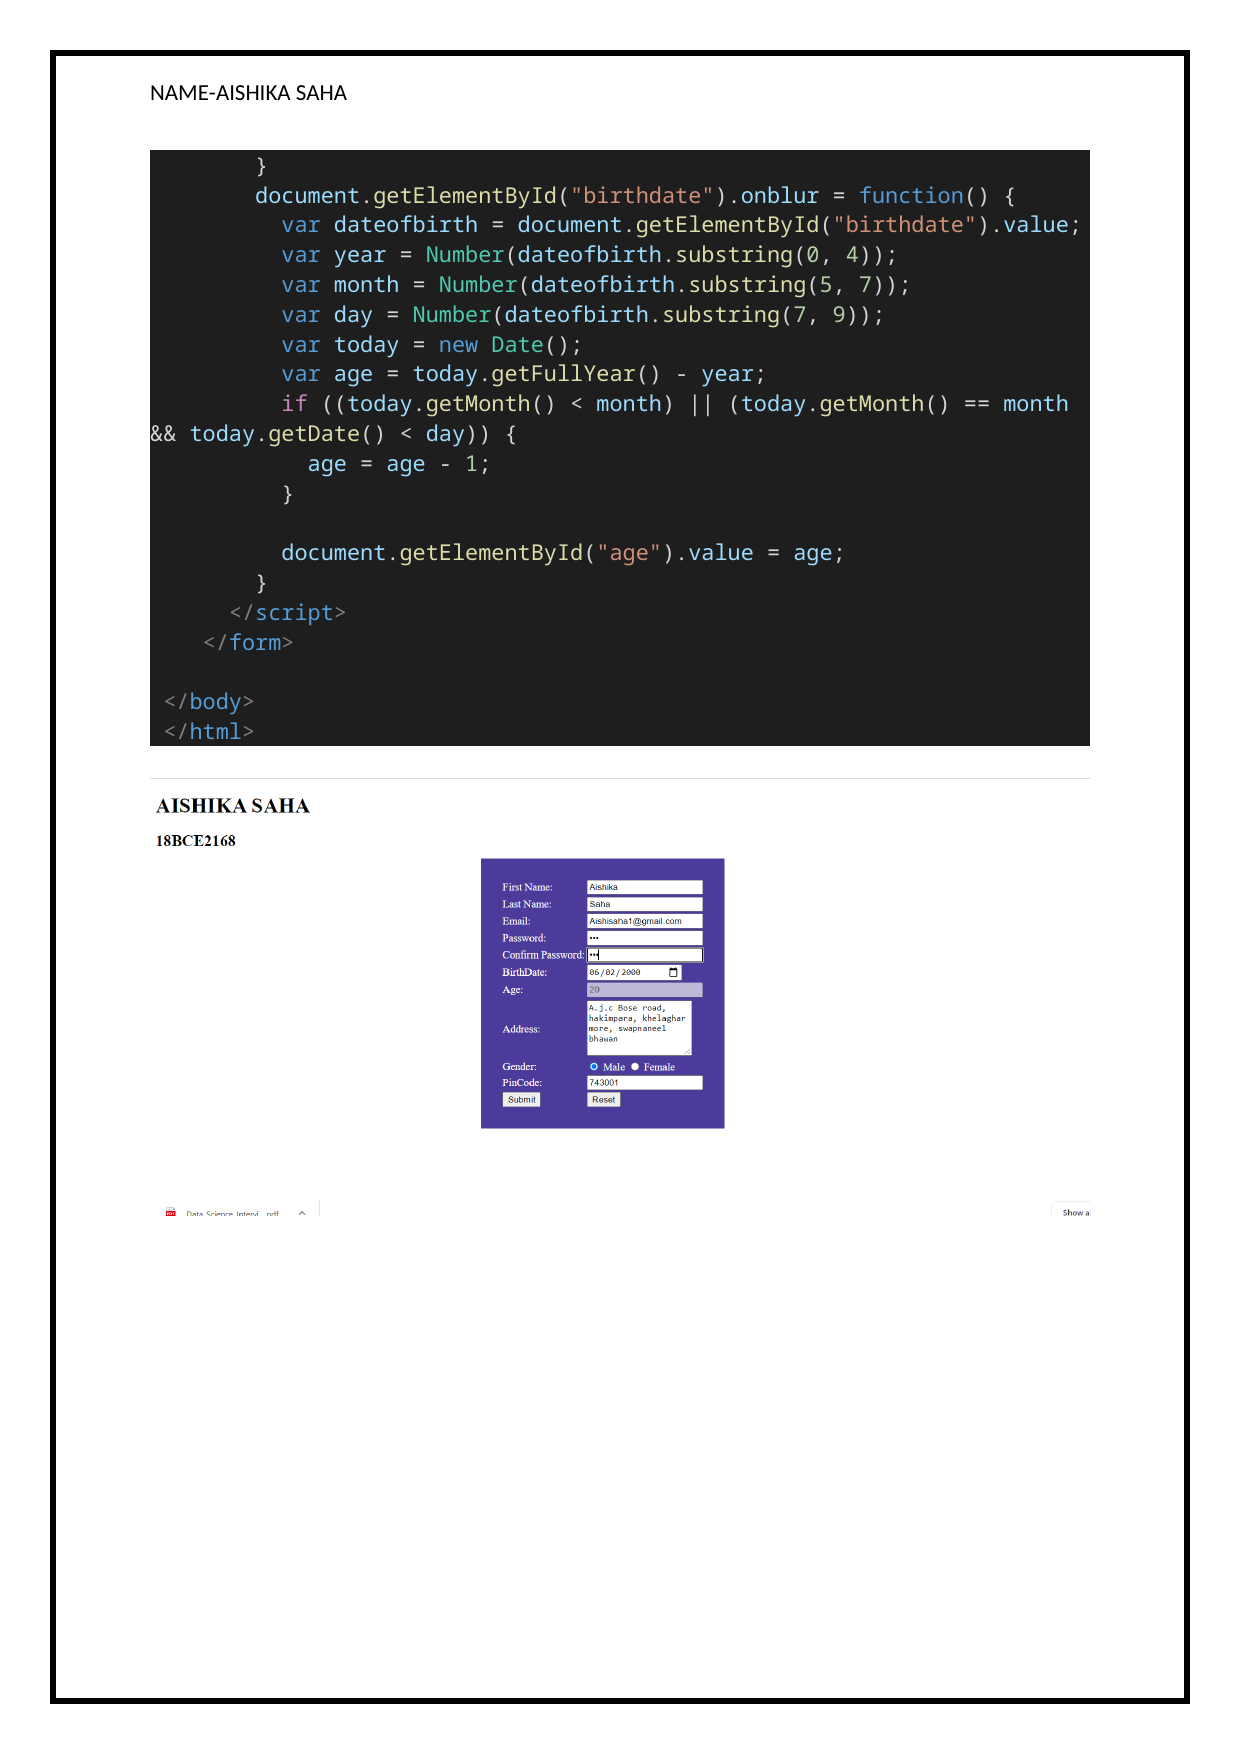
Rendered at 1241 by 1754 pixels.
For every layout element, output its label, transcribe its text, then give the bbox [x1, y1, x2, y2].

picture [150, 775, 1091, 1216]
text var day = Number(dateofbirth.substring(7, 9)); [150, 299, 1090, 329]
text var dateofbirth = document.getElementById("birthdate").value; [150, 209, 1090, 239]
text </form> [150, 627, 1090, 656]
text } [150, 567, 1090, 597]
text document.getElementById("birthdate").onblur = function() { [150, 180, 1090, 209]
text </script> [150, 597, 1090, 627]
text document.getElementById("age").value = age; [150, 537, 1090, 567]
text } [150, 478, 1090, 507]
text var year = Number(dateofbirth.substring(0, 4)); [150, 239, 1090, 269]
text var today = new Date(); [150, 329, 1090, 358]
text </body> [150, 686, 1090, 716]
text age = age - 1; [150, 448, 1090, 478]
text var age = today.getFullYear() - year; [150, 358, 1090, 388]
text } [150, 150, 1090, 180]
text if ((today.getMonth() < month) || (today.getMonth() == month && today.getDate() < day)) { [150, 388, 1090, 448]
text </html> [150, 716, 1090, 746]
text var month = Number(dateofbirth.substring(5, 7)); [150, 269, 1090, 299]
